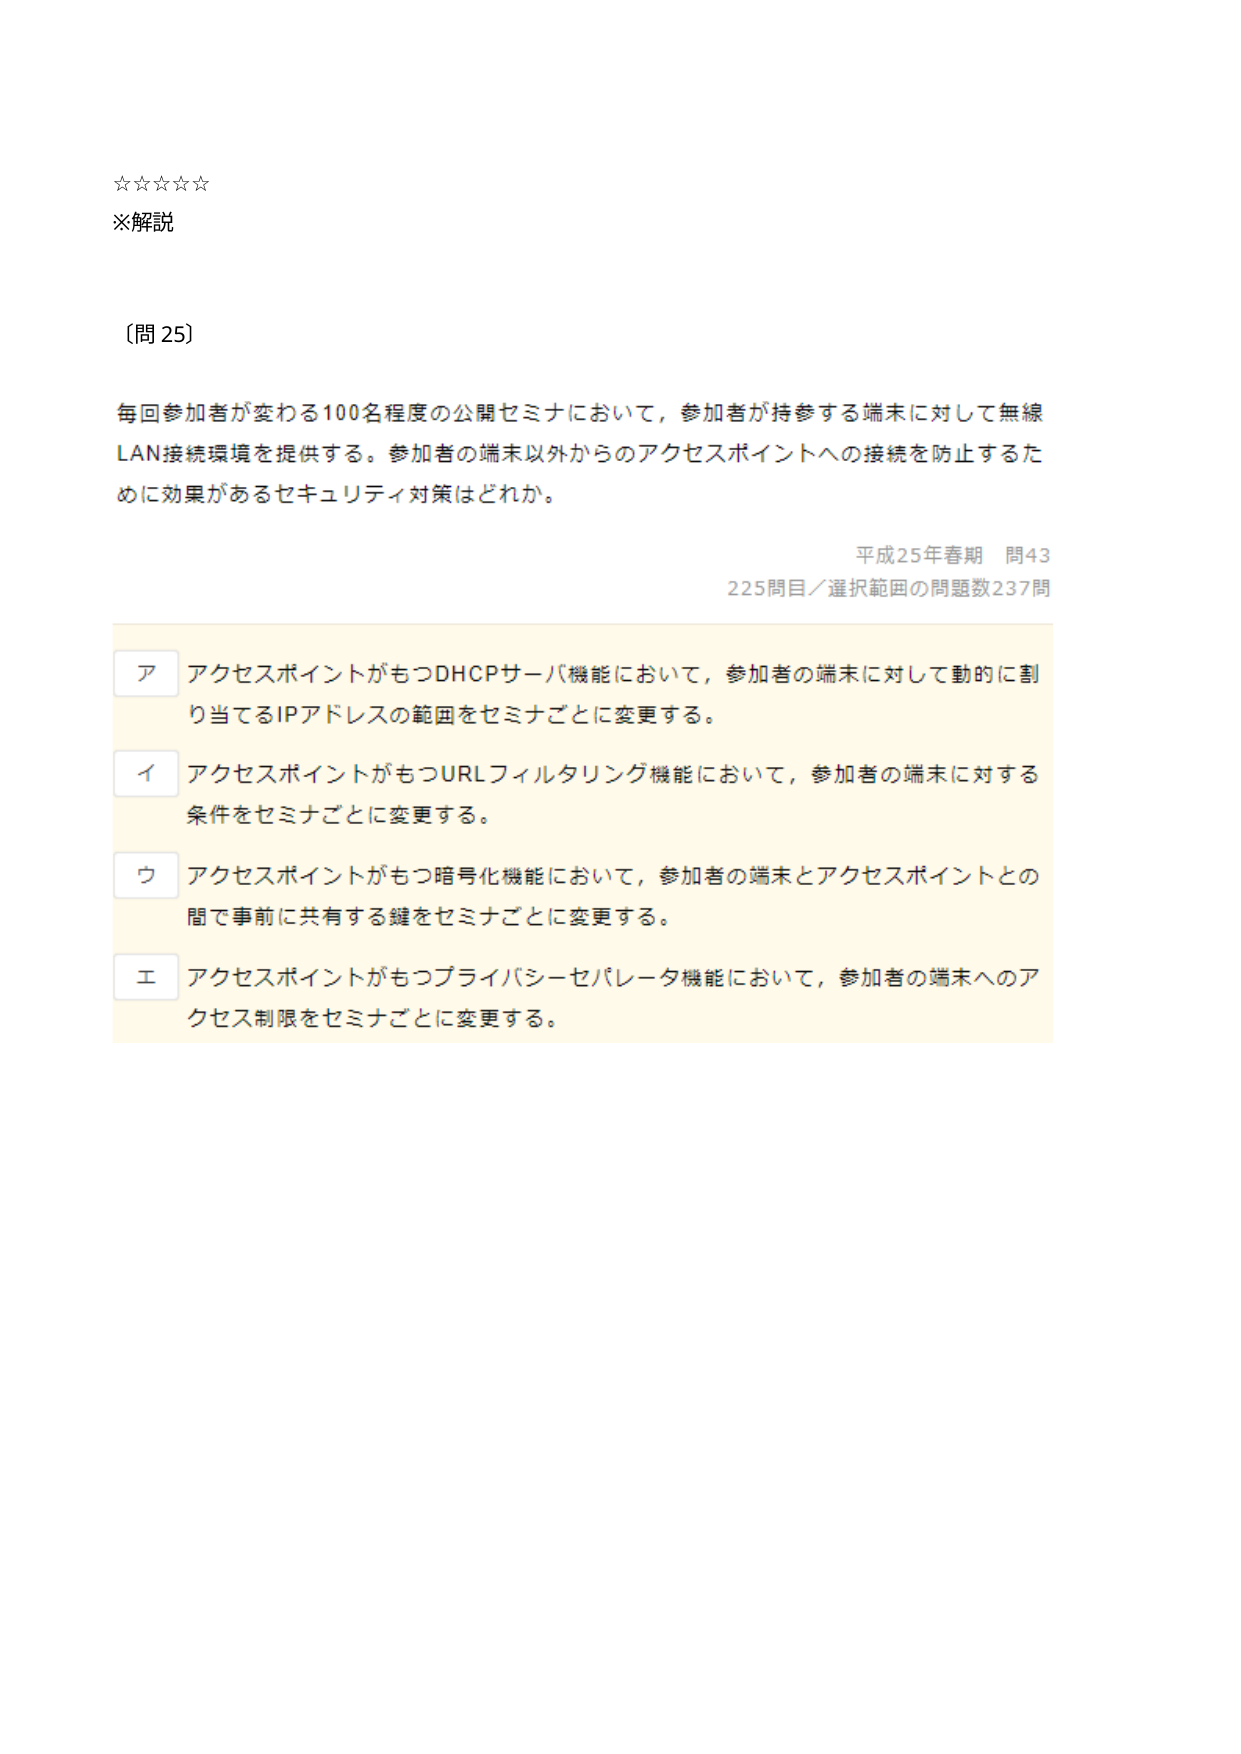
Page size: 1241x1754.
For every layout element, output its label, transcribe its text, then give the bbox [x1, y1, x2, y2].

text 〔問25〕 [112, 314, 1128, 352]
text ☆☆☆☆☆ [112, 164, 1128, 202]
picture [112, 389, 1054, 1043]
text ※解説 [112, 202, 1128, 239]
